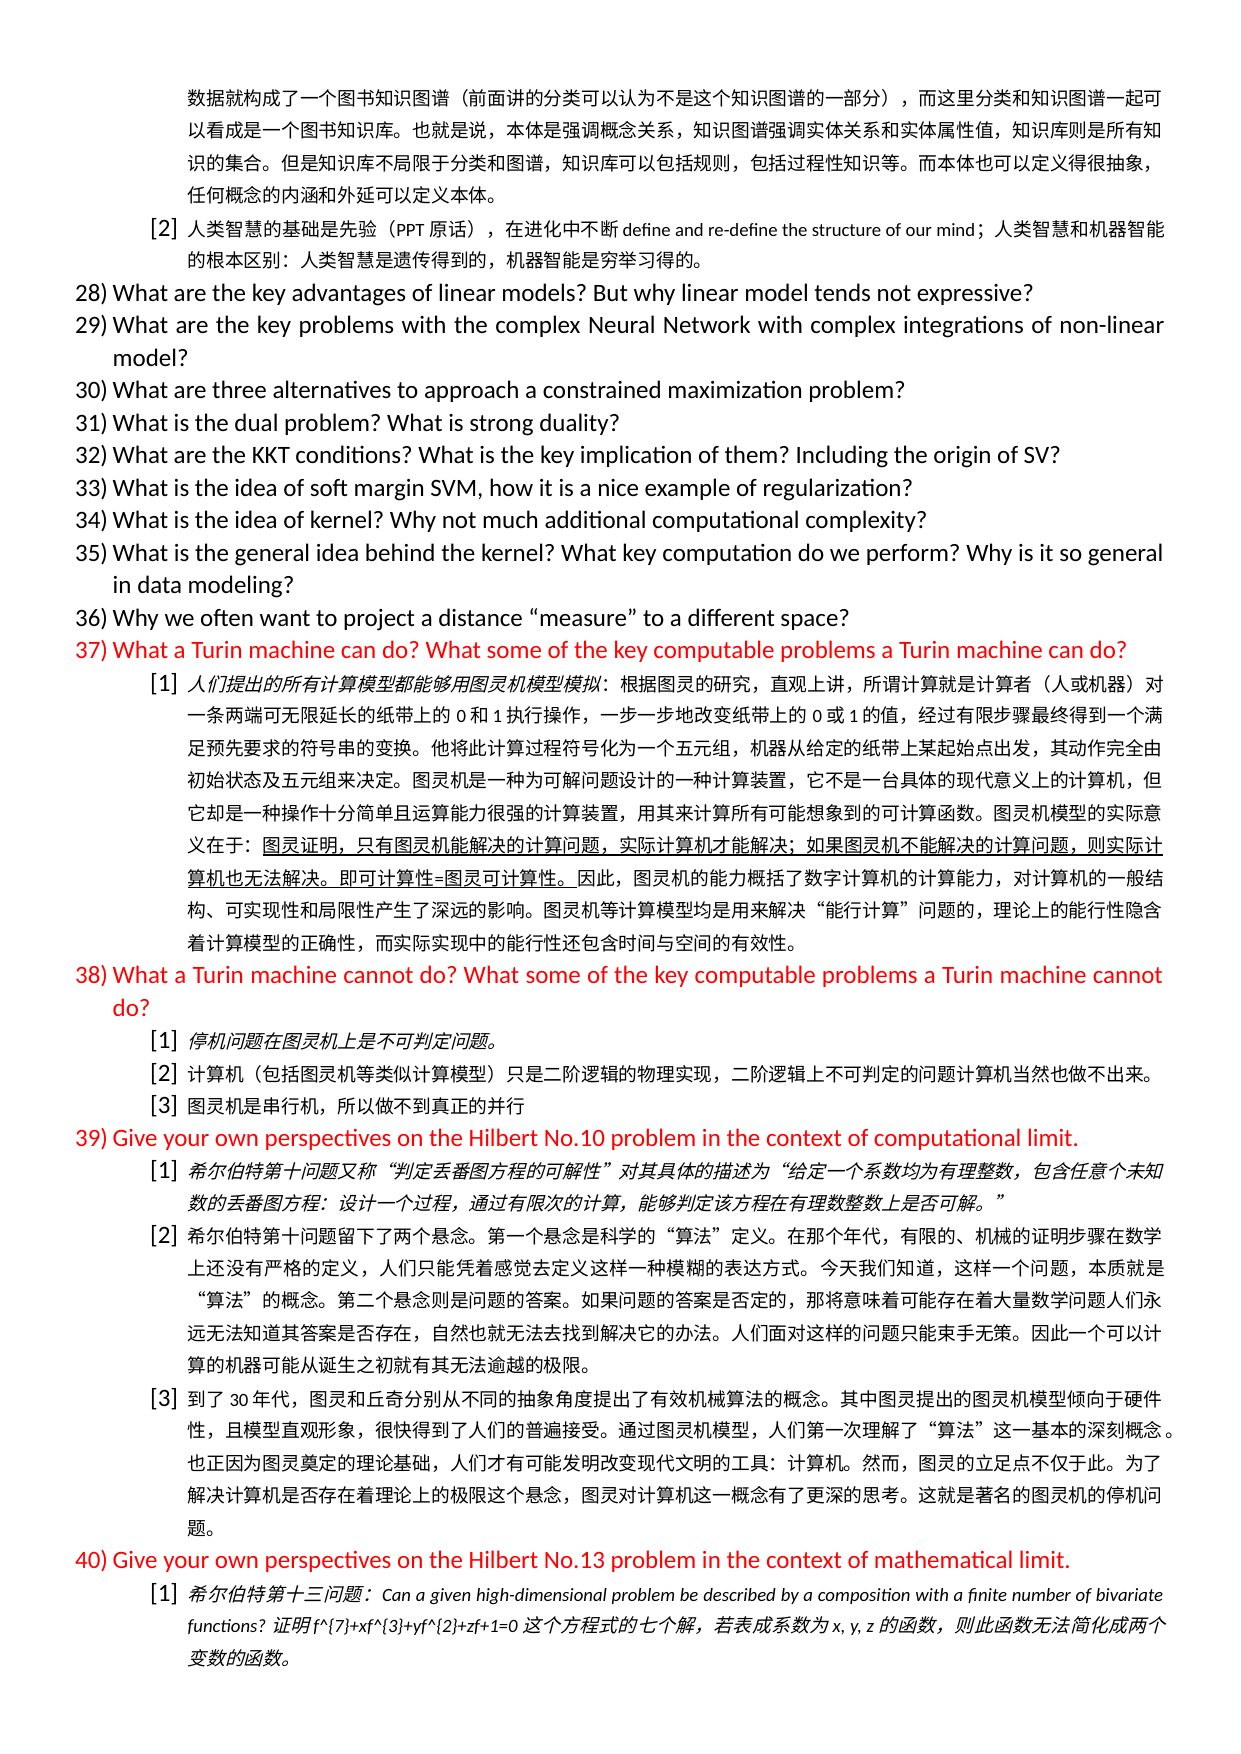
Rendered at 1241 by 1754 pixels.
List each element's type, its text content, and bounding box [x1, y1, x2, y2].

list What are the KKT conditions? What is the key implication of them? Including the origin of SV? [75, 438, 1165, 471]
list Give your own perspectives on the Hilbert No.13 problem in the context of mathematical limit. [75, 1543, 1165, 1576]
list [150, 81, 1165, 211]
list 人们提出的所有计算模型都能够用图灵机模型模拟：根据图灵的研究，直观上讲，所谓计算就是计算者（人或机器）对一条两端可无限延长的纸带上的0和1执行操作，一步一步地改变纸带上的0或1的值，经过有限步骤最终得到一个满足预先要求的符号串的变换。他将此计算过程符号化为一个五元组，机器从给定的纸带上某起始点出发，其动作完全由初始状态及五元组来决定。图灵机是一种为可解问题设计的一种计算装置，它不是一台具体的现代意义上的计算机，但它却是一种操作十分简单且运算能力很强的计算装置，用其来计算所有可能想象到的可计算函数。图灵机模型的实际意义在于：图灵证明，只有图灵机能解决的计算问题，实际计算机才能解决；如果图灵机不能解决的计算问题，则实际计算机也无法解决。即可计算性=图灵可计算性。因此，图灵机的能力概括了数字计算机的计算能力，对计算机的一般结构、可实现性和局限性产生了深远的影响。图灵机等计算模型均是用来解决“能行计算”问题的，理论上的能行性隐含着计算模型的正确性，而实际实现中的能行性还包含时间与空间的有效性。 [150, 666, 1165, 958]
list 人类智慧的基础是先验（PPT 原话），在进化中不断define and re-define the structure of our mind；人类智慧和机器智能的根本区别：人类智慧是遗传得到的，机器智能是穷举习得的。 [150, 211, 1165, 276]
list 图灵机是串行机，所以做不到真正的并行 [150, 1088, 1165, 1121]
list Give your own perspectives on the Hilbert No.10 problem in the context of computational limit. [75, 1121, 1165, 1153]
list What is the dual problem? What is strong duality? [75, 406, 1165, 438]
list What are the key problems with the complex Neural Network with complex integrations of non-linear model? [75, 308, 1165, 373]
list 到了30年代，图灵和丘奇分别从不同的抽象角度提出了有效机械算法的概念。其中图灵提出的图灵机模型倾向于硬件性，且模型直观形象，很快得到了人们的普遍接受。通过图灵机模型，人们第一次理解了“算法”这一基本的深刻概念。也正因为图灵奠定的理论基础，人们才有可能发明改变现代文明的工具：计算机。然而，图灵的立足点不仅于此。为了解决计算机是否存在着理论上的极限这个悬念，图灵对计算机这一概念有了更深的思考。这就是著名的图灵机的停机问题。 [150, 1381, 1165, 1543]
list What a Turin machine can do? What some of the key computable problems a Turin machine can do? [75, 633, 1165, 666]
list 停机问题在图灵机上是不可判定问题。 [150, 1023, 1165, 1056]
list 希尔伯特第十问题又称“判定丢番图方程的可解性”对其具体的描述为“给定一个系数均为有理整数，包含任意个未知数的丢番图方程：设计一个过程，通过有限次的计算，能够判定该方程在有理数整数上是否可解。” [150, 1153, 1165, 1218]
list What is the idea of kernel? Why not much additional computational complexity? [75, 503, 1165, 536]
list 希尔伯特第十三问题：Can a given high-dimensional problem be described by a composition with a finite number of bivariate functions? 证明f^{7}+xf^{3}+yf^{2}+zf+1=0这个方程式的七个解，若表成系数为x, y, z的函数，则此函数无法简化成两个变数的函数。 [150, 1576, 1165, 1673]
list What are three alternatives to approach a constrained maximization problem? [75, 373, 1165, 406]
list What is the general idea behind the kernel? What key computation do we perform? Why is it so general in data modeling? [75, 536, 1165, 601]
list 计算机（包括图灵机等类似计算模型）只是二阶逻辑的物理实现，二阶逻辑上不可判定的问题计算机当然也做不出来。 [150, 1056, 1165, 1088]
list What a Turin machine cannot do? What some of the key computable problems a Turin machine cannot do? [75, 958, 1165, 1023]
list Why we often want to project a distance “measure” to a different space? [75, 601, 1165, 633]
list 希尔伯特第十问题留下了两个悬念。第一个悬念是科学的“算法”定义。在那个年代，有限的、机械的证明步骤在数学上还没有严格的定义，人们只能凭着感觉去定义这样一种模糊的表达方式。今天我们知道，这样一个问题，本质就是“算法”的概念。第二个悬念则是问题的答案。如果问题的答案是否定的，那将意味着可能存在着大量数学问题人们永远无法知道其答案是否存在，自然也就无法去找到解决它的办法。人们面对这样的问题只能束手无策。因此一个可以计算的机器可能从诞生之初就有其无法逾越的极限。 [150, 1218, 1165, 1381]
list What are the key advantages of linear models? But why linear model tends not expressive? [75, 276, 1165, 308]
list What is the idea of soft margin SVM, how it is a nice example of regularization? [75, 471, 1165, 503]
